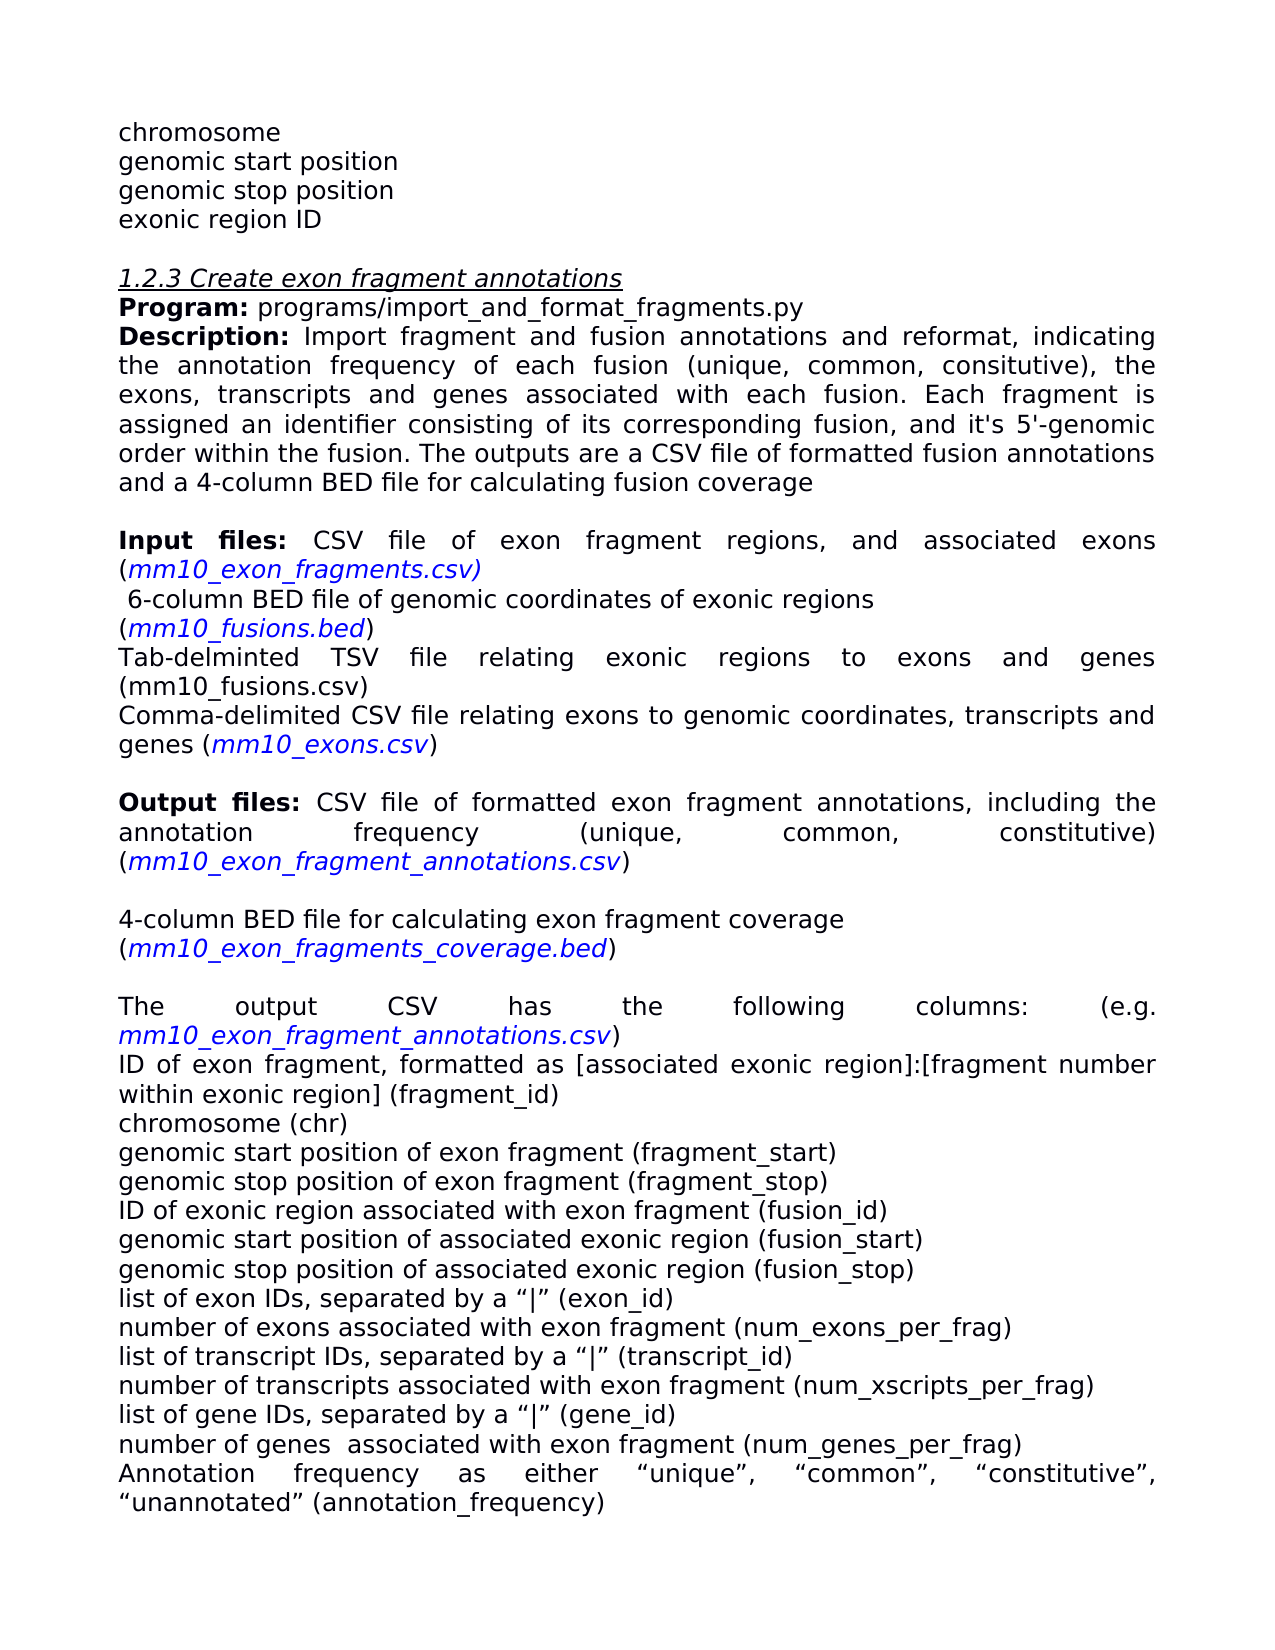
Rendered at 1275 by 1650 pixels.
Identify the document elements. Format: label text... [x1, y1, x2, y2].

text 4-column BED file for calculating exon fragment coverage (mm10_exon_fragments_coverage.bed) [118, 905, 1157, 963]
text Annotation frequency as either “unique”, “common”, “constitutive”, “unannotated” (annotation_frequency) [118, 1459, 1157, 1517]
text list of gene IDs, separated by a “|” (gene_id) [118, 1401, 1157, 1430]
text genomic start position [118, 147, 1157, 176]
text genomic stop position of exon fragment (fragment_stop) [118, 1167, 1157, 1196]
text Output files: CSV file of formatted exon fragment annotations, including the annotation frequency (unique, common, constitutive) (mm10_exon_fragment_annotations.csv) [118, 788, 1157, 876]
text exonic region ID [118, 206, 1157, 235]
text 6-column BED file of genomic coordinates of exonic regions [118, 585, 1157, 614]
text Description: Import fragment and fusion annotations and reformat, indicating the annotation frequency of each fusion (unique, common, consitutive), the exons, transcripts and genes associated with each fusion. Each fragment is assigned an identifier consisting of its corresponding fusion, and it's 5'-genomic order within the fusion. The outputs are a CSV file of formatted fusion annotations and a 4-column BED file for calculating fusion coverage [118, 322, 1157, 497]
text Input files: CSV file of exon fragment regions, and associated exons (mm10_exon_fragments.csv) [118, 526, 1157, 585]
text number of exons associated with exon fragment (num_exons_per_frag) [118, 1313, 1157, 1342]
text genomic stop position [118, 176, 1157, 206]
text number of transcripts associated with exon fragment (num_xscripts_per_frag) [118, 1371, 1157, 1401]
text Tab-delminted TSV file relating exonic regions to exons and genes (mm10_fusions.csv) [118, 643, 1157, 701]
text genomic start position of associated exonic region (fusion_start) [118, 1226, 1157, 1255]
text The output CSV has the following columns: (e.g. mm10_exon_fragment_annotations.csv) [118, 992, 1157, 1051]
text genomic start position of exon fragment (fragment_start) [118, 1138, 1157, 1167]
text (mm10_fusions.bed) [118, 614, 1157, 643]
text Comma-delimited CSV file relating exons to genomic coordinates, transcripts and genes (mm10_exons.csv) [118, 701, 1157, 760]
text 1.2.3 Create exon fragment annotations [118, 264, 1157, 293]
text list of exon IDs, separated by a “|” (exon_id) [118, 1284, 1157, 1313]
text Program: programs/import_and_format_fragments.py [118, 293, 1157, 322]
text list of transcript IDs, separated by a “|” (transcript_id) [118, 1342, 1157, 1371]
text chromosome (chr) [118, 1109, 1157, 1138]
text genomic stop position of associated exonic region (fusion_stop) [118, 1255, 1157, 1284]
text number of genes associated with exon fragment (num_genes_per_frag) [118, 1430, 1157, 1459]
text chromosome [118, 118, 1157, 147]
text ID of exonic region associated with exon fragment (fusion_id) [118, 1196, 1157, 1226]
text ID of exon fragment, formatted as [associated exonic region]:[fragment number within exonic region] (fragment_id) [118, 1051, 1157, 1109]
